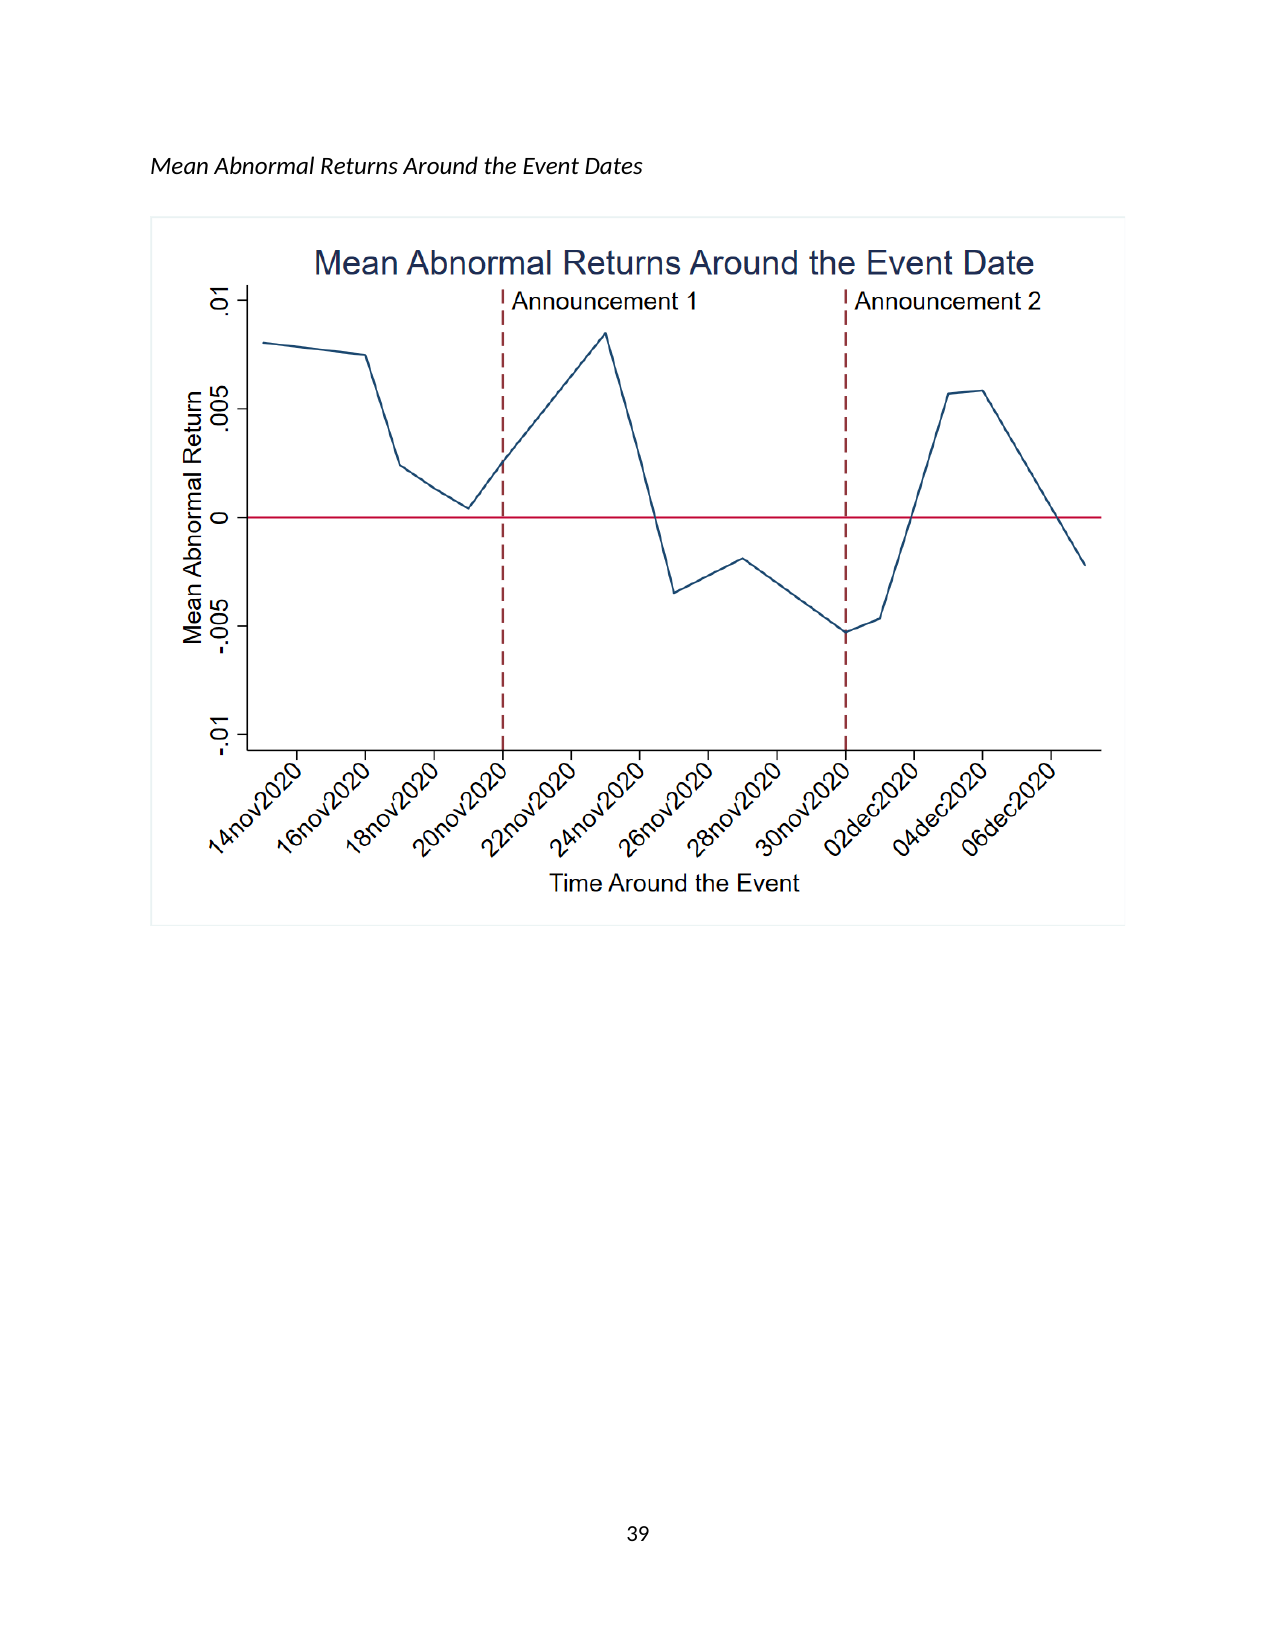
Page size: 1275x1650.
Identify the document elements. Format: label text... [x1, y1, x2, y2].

text Mean Abnormal Returns Around the Event Dates [150, 150, 1125, 181]
picture [150, 216, 1125, 926]
